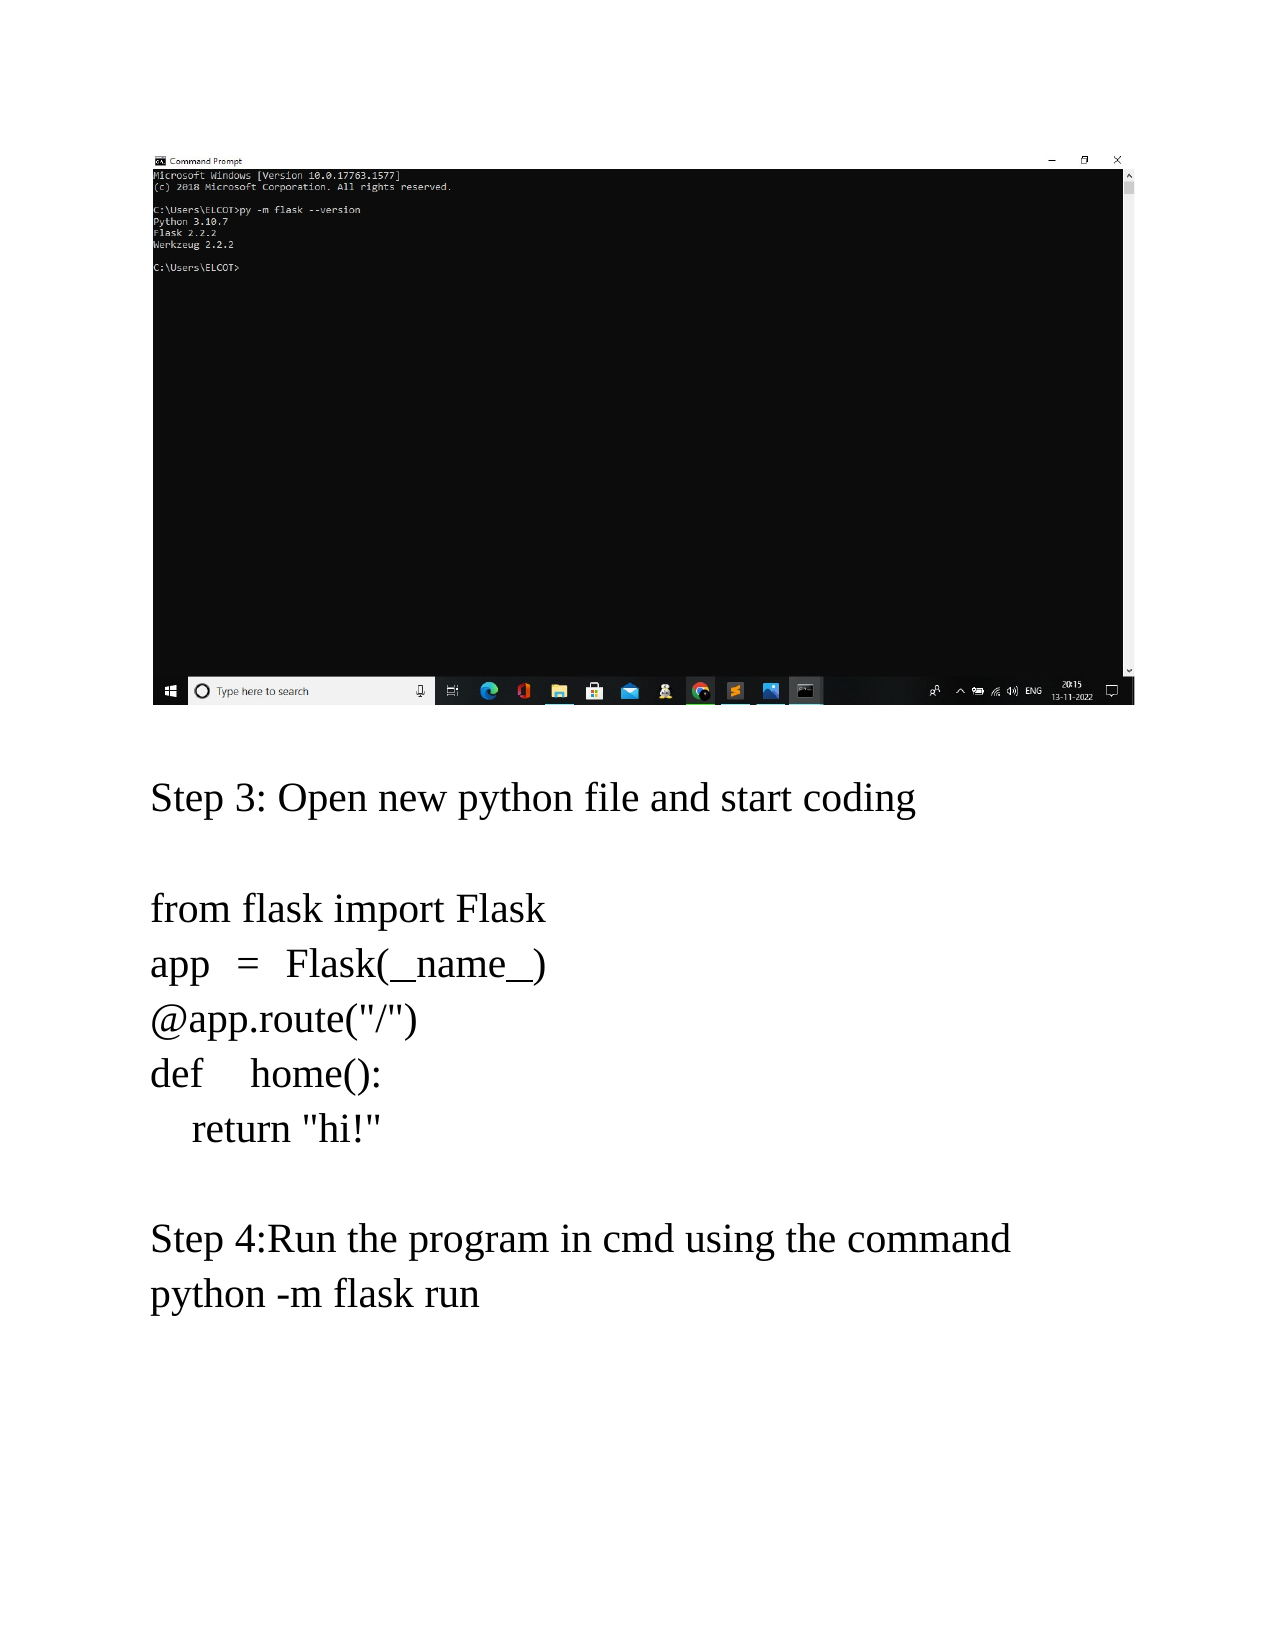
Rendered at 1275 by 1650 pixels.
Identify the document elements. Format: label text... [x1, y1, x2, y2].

text from flask import Flask app = Flask( name ) @app.route("/") [150, 883, 546, 1041]
text Step 3: Open new python file and start coding [150, 773, 1139, 821]
picture [153, 156, 1135, 705]
text Step 4:Run the program in cmd using the command python -m flask run [150, 1214, 1121, 1317]
text def home(): return "hi!" [150, 1048, 382, 1151]
